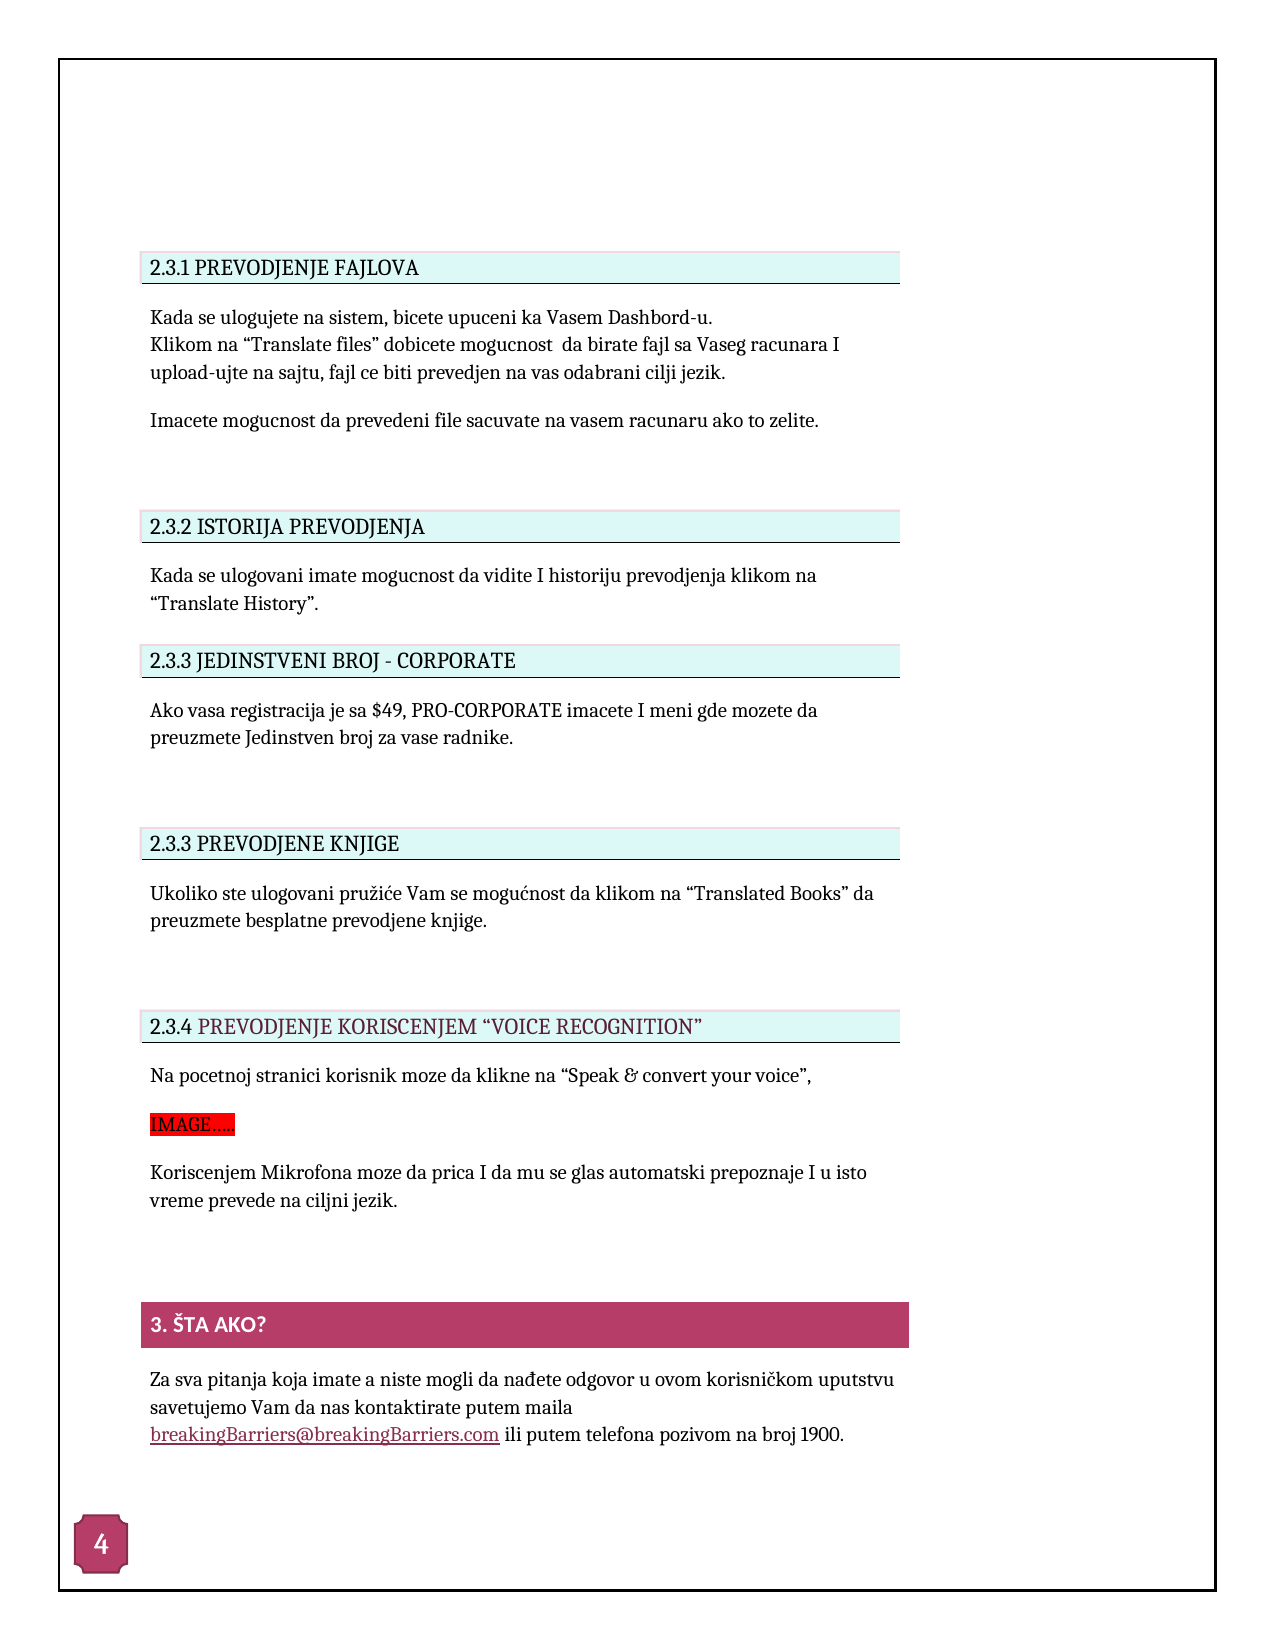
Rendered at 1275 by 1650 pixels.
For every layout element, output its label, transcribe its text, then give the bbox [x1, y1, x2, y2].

subtitle 3. Šta ako? [142, 1303, 908, 1347]
text IMAGE….. [150, 1112, 900, 1136]
text Na pocetnoj stranici korisnik moze da klikne na “Speak & convert your voice”, [150, 1064, 900, 1088]
text Ako vasa registracija je sa $49, PRO-CORPORATE imacete I meni gde mozete da preuzmete Jedinstven broj za vase radnike. [150, 698, 900, 750]
text Kada se ulogovani imate mogucnost da vidite I historiju prevodjenja klikom na “Translate History”. [150, 564, 900, 615]
text Ukoliko ste ulogovani pružiće Vam se mogućnost da klikom na “Translated Books” da preuzmete besplatne prevodjene knjige. [150, 881, 900, 933]
subtitle 2.3.4 Prevodjenje koriscenjem “VOICE Recognition” [142, 1012, 900, 1042]
subtitle 2.3.3 Jedinstveni Broj - Corporate [142, 646, 900, 677]
text Imacete mogucnost da prevedeni file sacuvate na vasem racunaru ako to zelite. [150, 409, 900, 433]
text Kada se ulogujete na sistem, bicete upuceni ka Vasem Dashbord-u. Klikom na “Translate files” dobicete mogucnost da birate fajl sa Vaseg racunara I upload-ujte na sajtu, fajl ce biti prevedjen na vas odabrani cilji jezik. [150, 305, 900, 384]
text Koriscenjem Mikrofona moze da prica I da mu se glas automatski prepoznaje I u isto vreme prevede na ciljni jezik. [150, 1161, 900, 1212]
subtitle 2.3.2 istorija PRevodjenja [142, 512, 900, 542]
subtitle 2.3.1 Prevodjenje Fajlova [142, 253, 900, 283]
subtitle 2.3.3 Prevodjene Knjige [142, 829, 900, 859]
text Za sva pitanja koja imate a niste mogli da nađete odgovor u ovom korisničkom uputstvu savetujemo Vam da nas kontaktirate putem maila breakingBarriers@breakingBarriers.com ili putem telefona pozivom na broj 1900. [150, 1368, 900, 1447]
